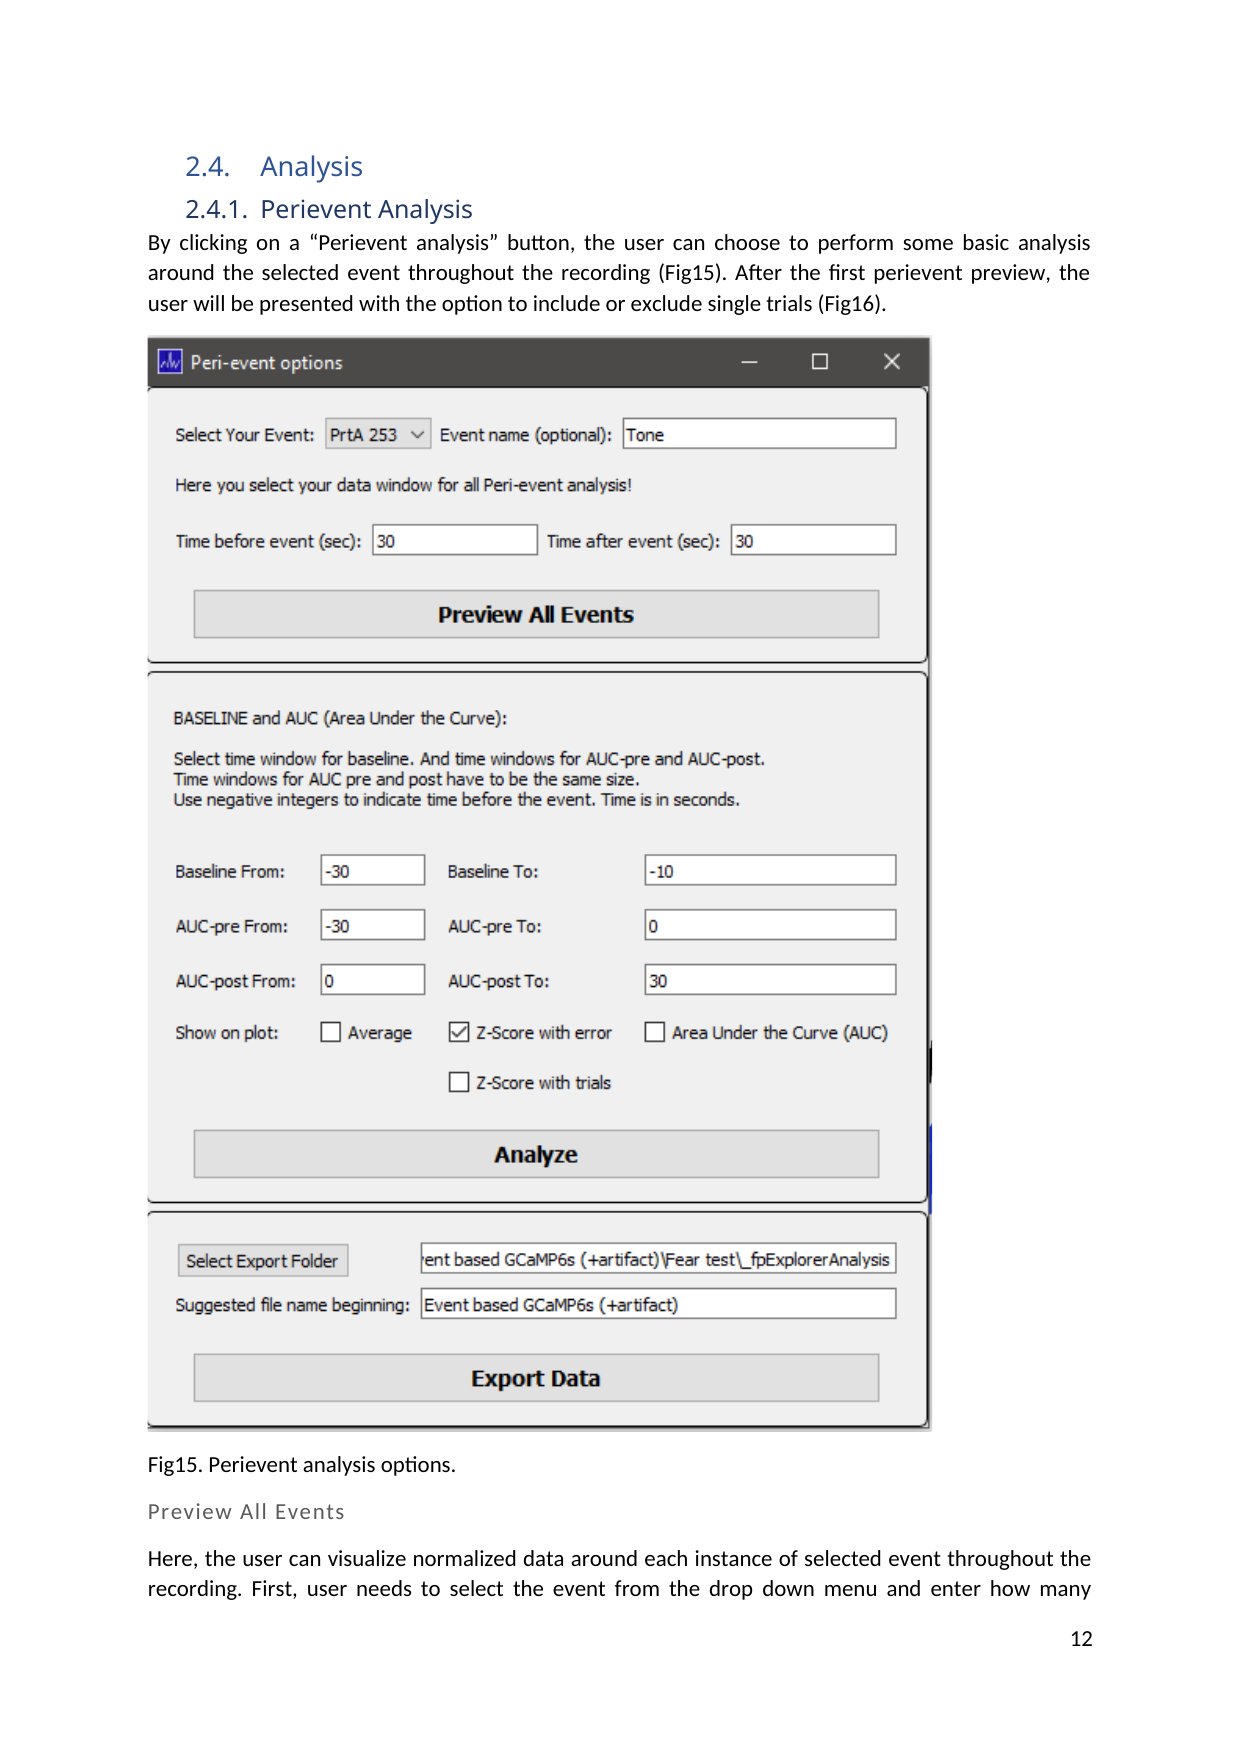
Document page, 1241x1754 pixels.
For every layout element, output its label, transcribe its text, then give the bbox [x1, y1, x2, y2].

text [148, 1544, 1093, 1602]
subtitle Analysis [185, 148, 1093, 184]
text Fig15. Perievent analysis options. [148, 1450, 1093, 1478]
subtitle Preview All Events [148, 1497, 1093, 1525]
text By clicking on a “Perievent analysis” button, the user can choose to perform some basic analysis around the selected event throughout the recording (Fig15). After the first perievent preview, the user will be presented with the option to include or exclude single trials (Fig16). [148, 228, 1093, 317]
picture [147, 335, 933, 1432]
subtitle Perievent Analysis [185, 192, 1093, 226]
